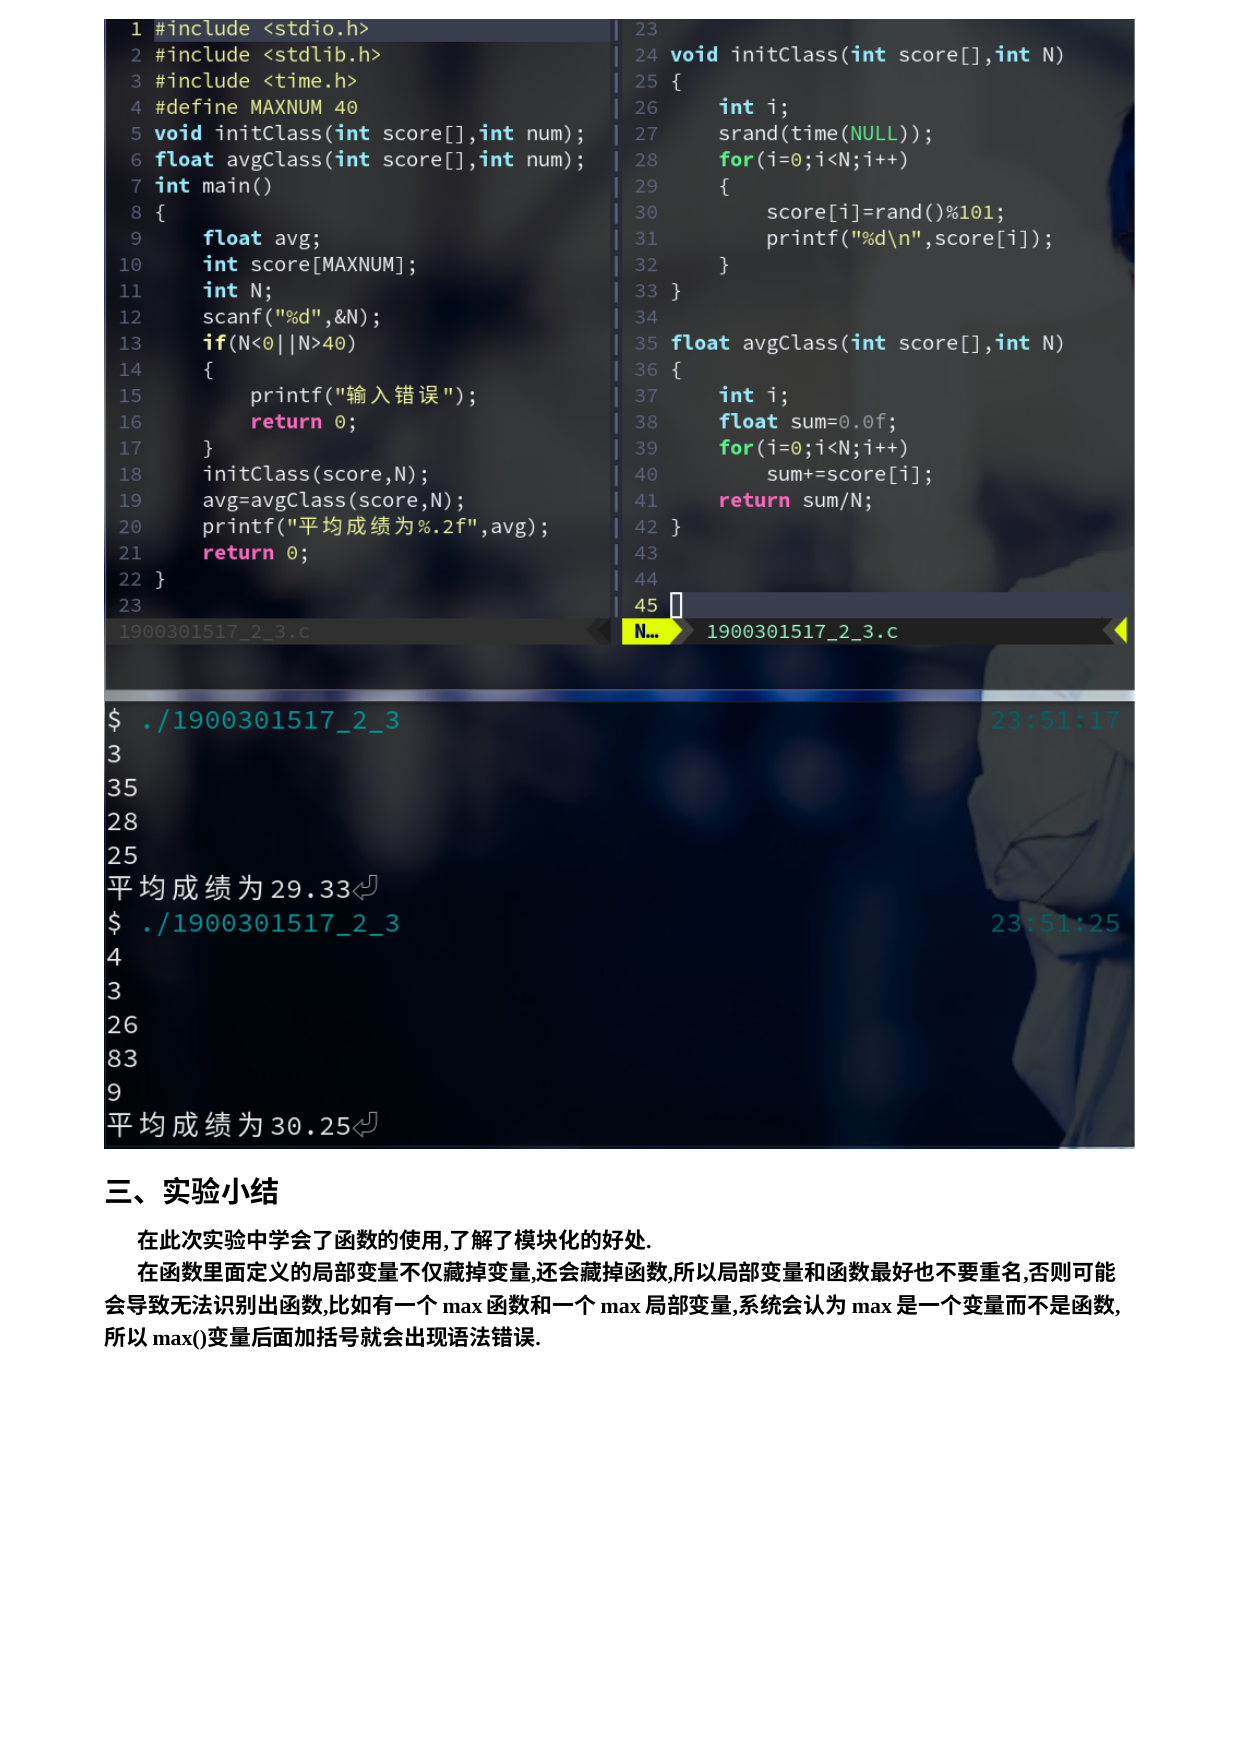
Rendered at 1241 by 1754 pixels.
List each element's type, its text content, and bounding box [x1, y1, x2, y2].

text 在函数里面定义的局部变量不仅藏掉变量,还会藏掉函数,所以局部变量和函数最好也不要重名,否则可能会导致无法识别出函数,比如有一个max函数和一个max局部变量,系统会认为max是一个变量而不是函数,所以max()变量后面加括号就会出现语法错误. [104, 1255, 1136, 1352]
text 在此次实验中学会了函数的使用,了解了模块化的好处. [104, 1222, 1136, 1255]
picture [104, 19, 1135, 1149]
